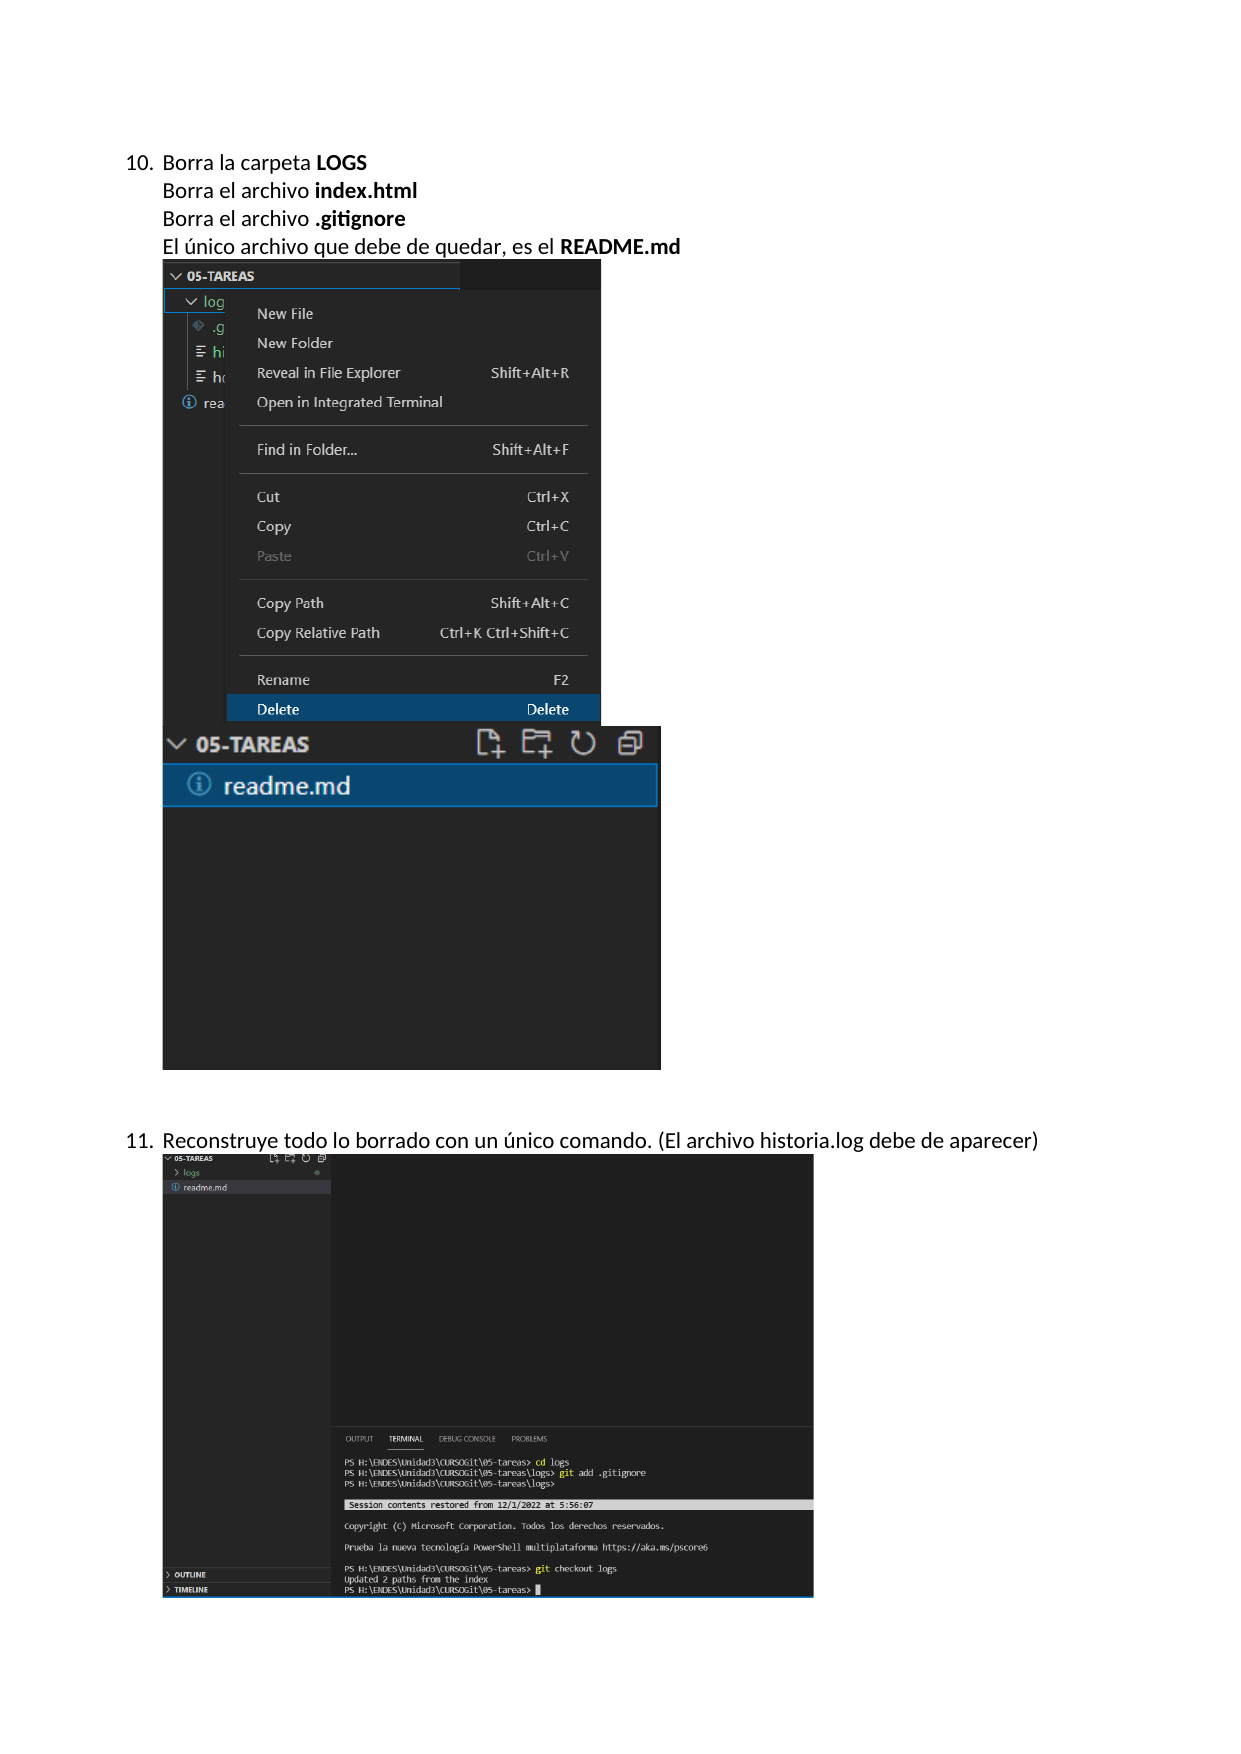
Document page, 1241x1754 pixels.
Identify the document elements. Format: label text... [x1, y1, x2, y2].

list El único archivo que debe de quedar, es el README.md [162, 232, 1122, 260]
picture [162, 259, 661, 1070]
list Borra el archivo index.html [162, 176, 1122, 204]
list Borra el archivo .gitignore [162, 204, 1122, 232]
picture [162, 1154, 814, 1598]
text Reconstruye todo lo borrado con un único comando. (El archivo historia.log debe de aparecer) [125, 1126, 1122, 1154]
text Borra la carpeta LOGS [125, 148, 1122, 176]
